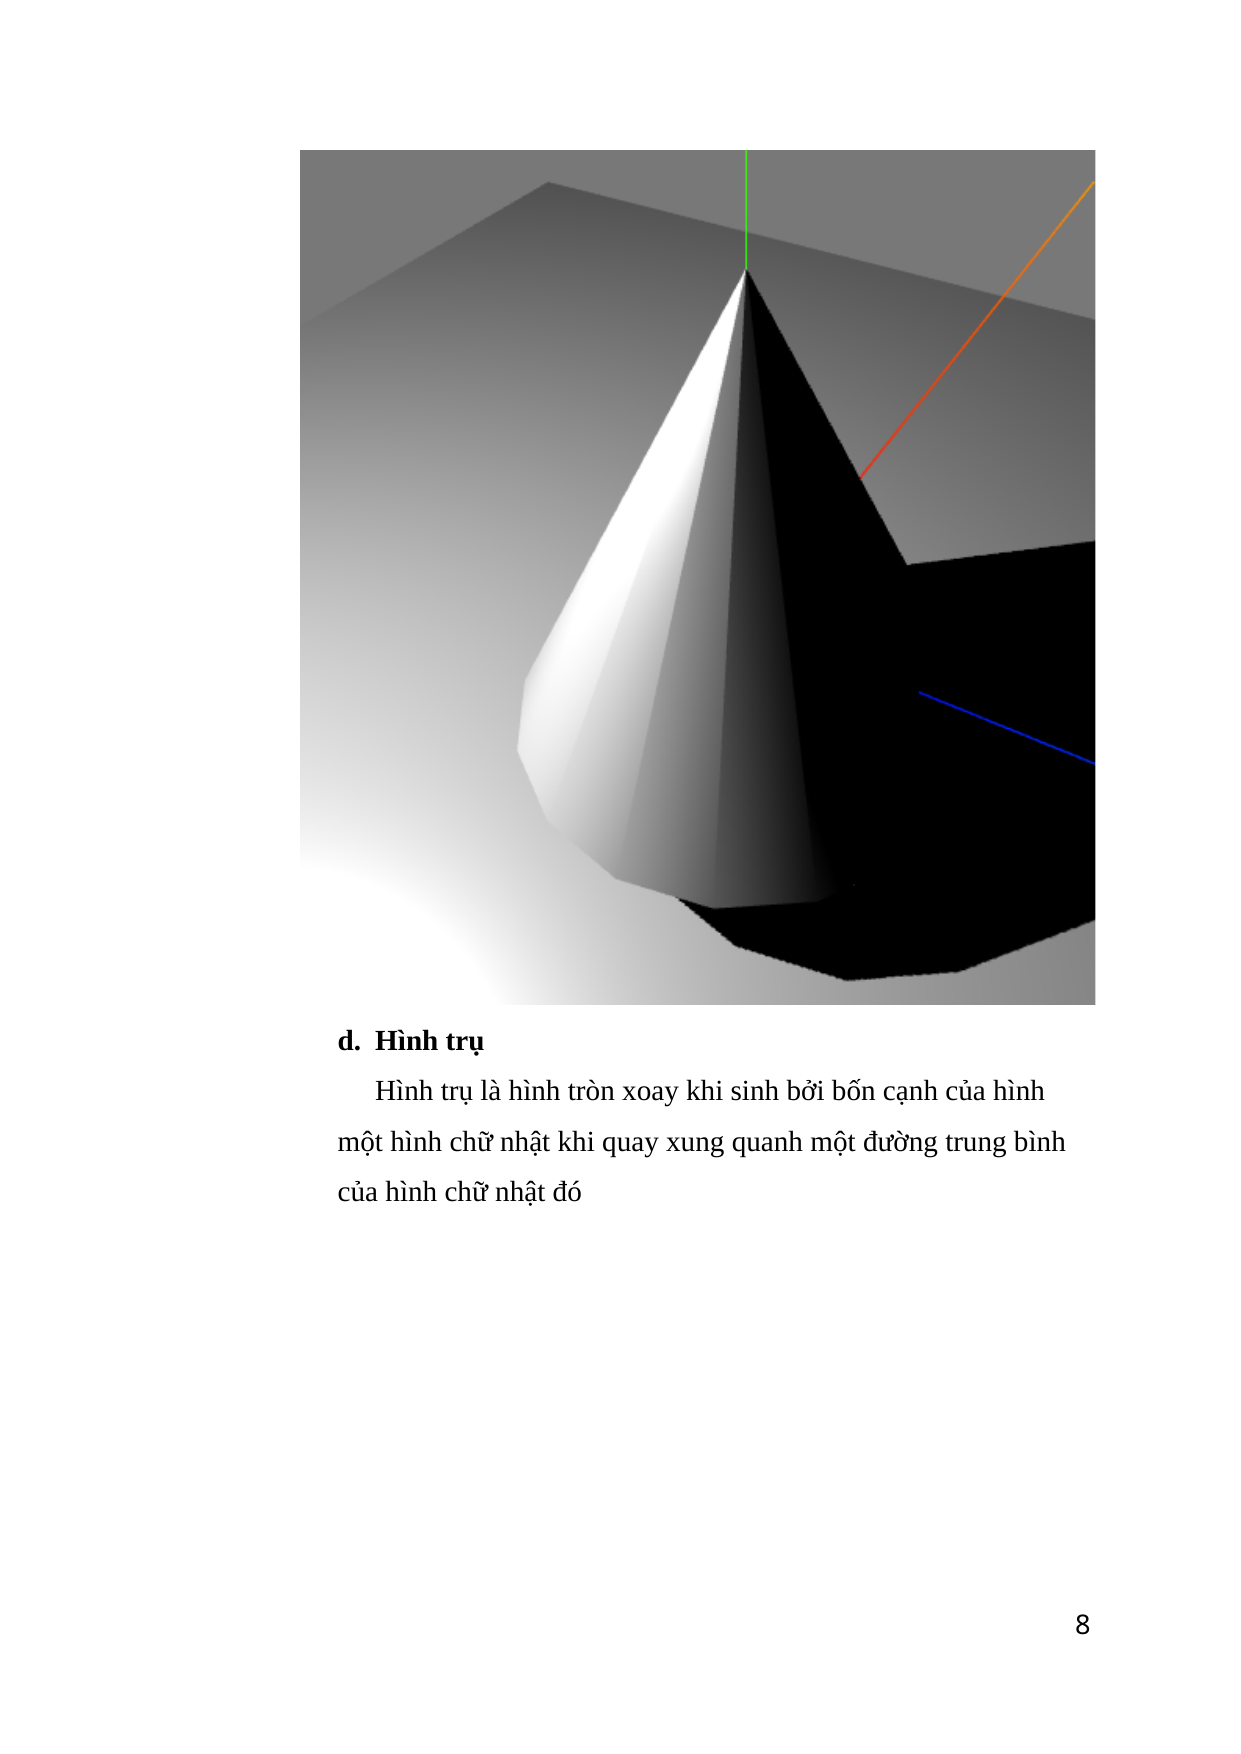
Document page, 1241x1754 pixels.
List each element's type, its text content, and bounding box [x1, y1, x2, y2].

picture [300, 150, 1096, 1005]
list Hình trụ [337, 1023, 1090, 1057]
list Hình trụ là hình tròn xoay khi sinh bởi bốn cạnh của hình một hình chữ nhật khi quay xung quanh một đường trung bình của hình chữ nhật đó [337, 1073, 1090, 1208]
